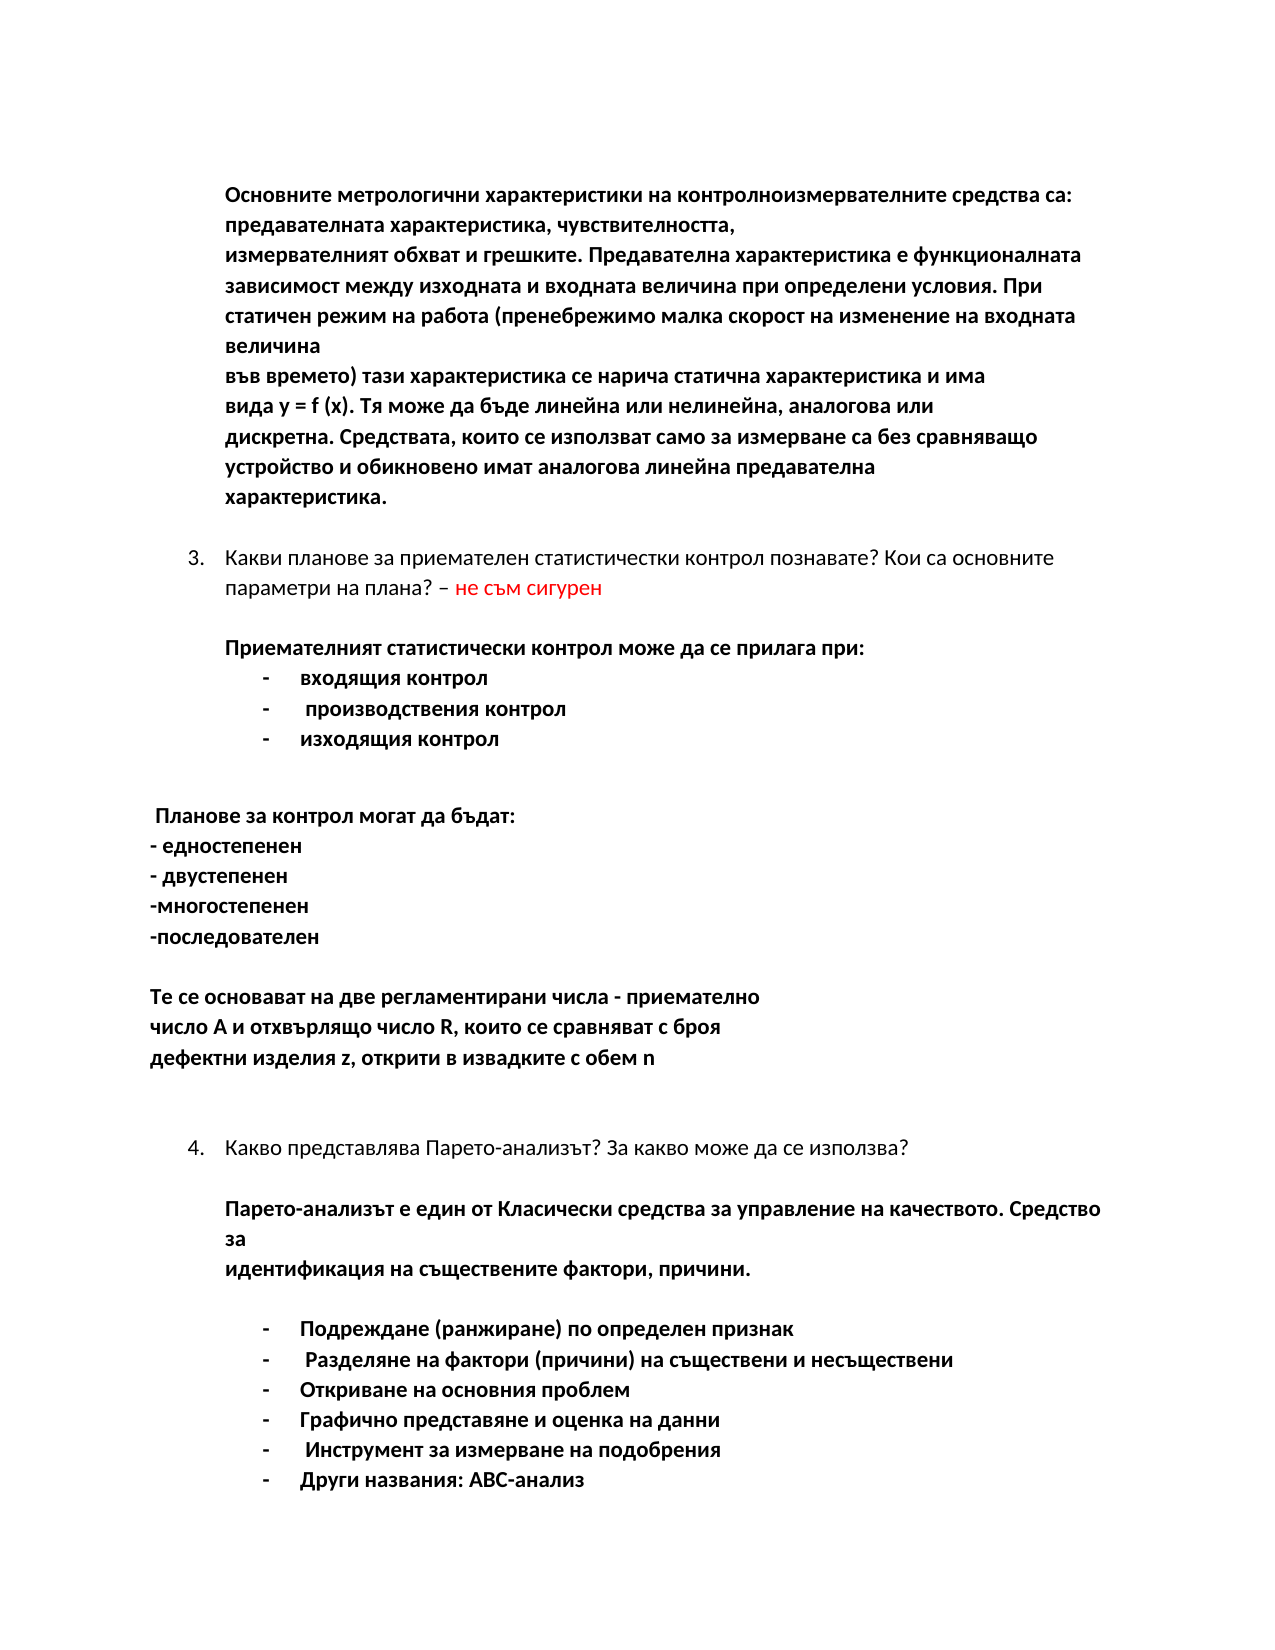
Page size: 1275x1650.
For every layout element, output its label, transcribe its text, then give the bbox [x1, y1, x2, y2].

list Графично представяне и оценка на данни [262, 1405, 1125, 1433]
list Други названия: АВС-анализ [262, 1466, 1125, 1494]
list производствения контрол [262, 694, 1125, 722]
list Разделяне на фактори (причини) на съществени и несъществени [262, 1345, 1125, 1373]
list дискретна. Средствата, които се използват само за измерване са без сравняващо [225, 422, 1125, 450]
text - двустепенен [150, 861, 1125, 889]
list устройство и обикновено имат аналогова линейна предавателна [225, 452, 1125, 480]
text -последователен [150, 922, 1125, 950]
text -многостепенен [150, 892, 1125, 920]
list Откриване на основния проблем [262, 1375, 1125, 1403]
list вида y = f (x). Тя може да бъде линейна или нелинейна, аналогова или [225, 392, 1125, 420]
list Подреждане (ранжиране) по определен признак [262, 1314, 1125, 1343]
text Те се основават на две регламентирани числа - приемателно [150, 982, 1125, 1010]
list Основните метрологични характеристики на контролноизмервателните средства са: предавателната характеристика, чувствителността, [225, 180, 1125, 238]
text дефектни изделия z, открити в извадките с обем n [150, 1043, 1125, 1071]
list Приемателният статистически контрол може да се прилага при: [225, 633, 1125, 661]
text Планове за контрол могат да бъдат: [150, 801, 1125, 829]
list характеристика. [225, 482, 1125, 510]
list във времето) тази характеристика се нарича статична характеристика и има [225, 361, 1125, 389]
list Инструмент за измерване на подобрения [262, 1435, 1125, 1463]
list идентификация на съществените фактори, причини. [225, 1254, 1125, 1282]
list входящия контрол [262, 663, 1125, 692]
list Какво представлява Парето-анализът? За какво може да се използва? [187, 1133, 1125, 1161]
list Парето-анализът е един от Класически средства за управление на качеството. Средство за [225, 1194, 1125, 1252]
list измервателният обхват и грешките. Предавателна характеристика е функционалната зависимост между изходната и входната величина при определени условия. При статичен режим на работа (пренебрежимо малка скорост на изменение на входната величина [225, 241, 1125, 359]
text - едностепенен [150, 831, 1125, 859]
text число А и отхвърлящо число R, които се сравняват с броя [150, 1012, 1125, 1041]
list Какви планове за приемателен статистичестки контрол познавате? Кои са основните параметри на плана? – не съм сигурен [187, 543, 1125, 601]
list изходящия контрол [262, 724, 1125, 782]
